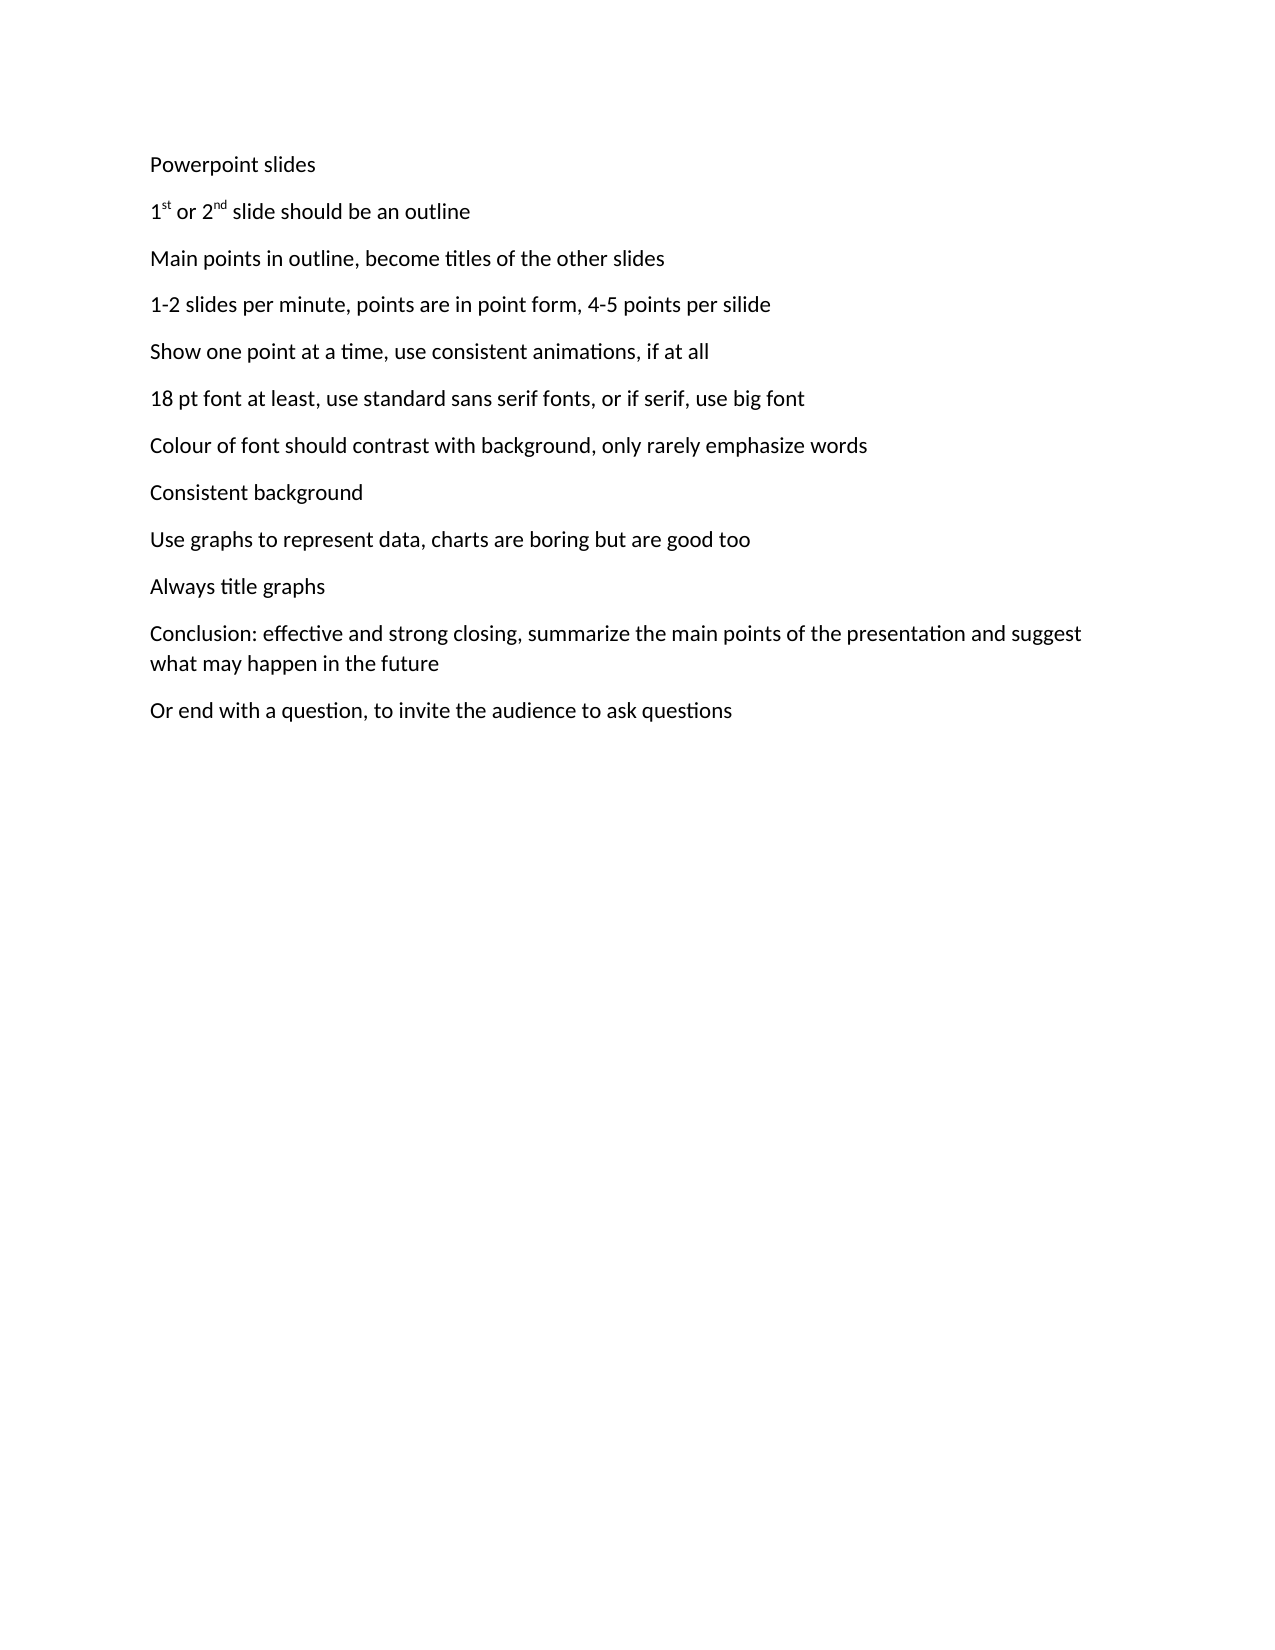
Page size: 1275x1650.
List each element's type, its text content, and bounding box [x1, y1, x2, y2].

text Always title graphs [150, 572, 1125, 600]
text Powerpoint slides [150, 150, 1125, 178]
text Colour of font should contrast with background, only rarely emphasize words [150, 431, 1125, 459]
text Main points in outline, become titles of the other slides [150, 244, 1125, 272]
text Conclusion: effective and strong closing, summarize the main points of the presentation and suggest what may happen in the future [150, 619, 1125, 677]
text 1-2 slides per minute, points are in point form, 4-5 points per silide [150, 291, 1125, 319]
text 18 pt font at least, use standard sans serif fonts, or if serif, use big font [150, 384, 1125, 412]
text Consistent background [150, 478, 1125, 506]
text Show one point at a time, use consistent animations, if at all [150, 337, 1125, 366]
text Or end with a question, to invite the audience to ask questions [150, 696, 1125, 724]
text Use graphs to represent data, charts are boring but are good too [150, 525, 1125, 553]
text 1st or 2nd slide should be an outline [150, 197, 1125, 225]
